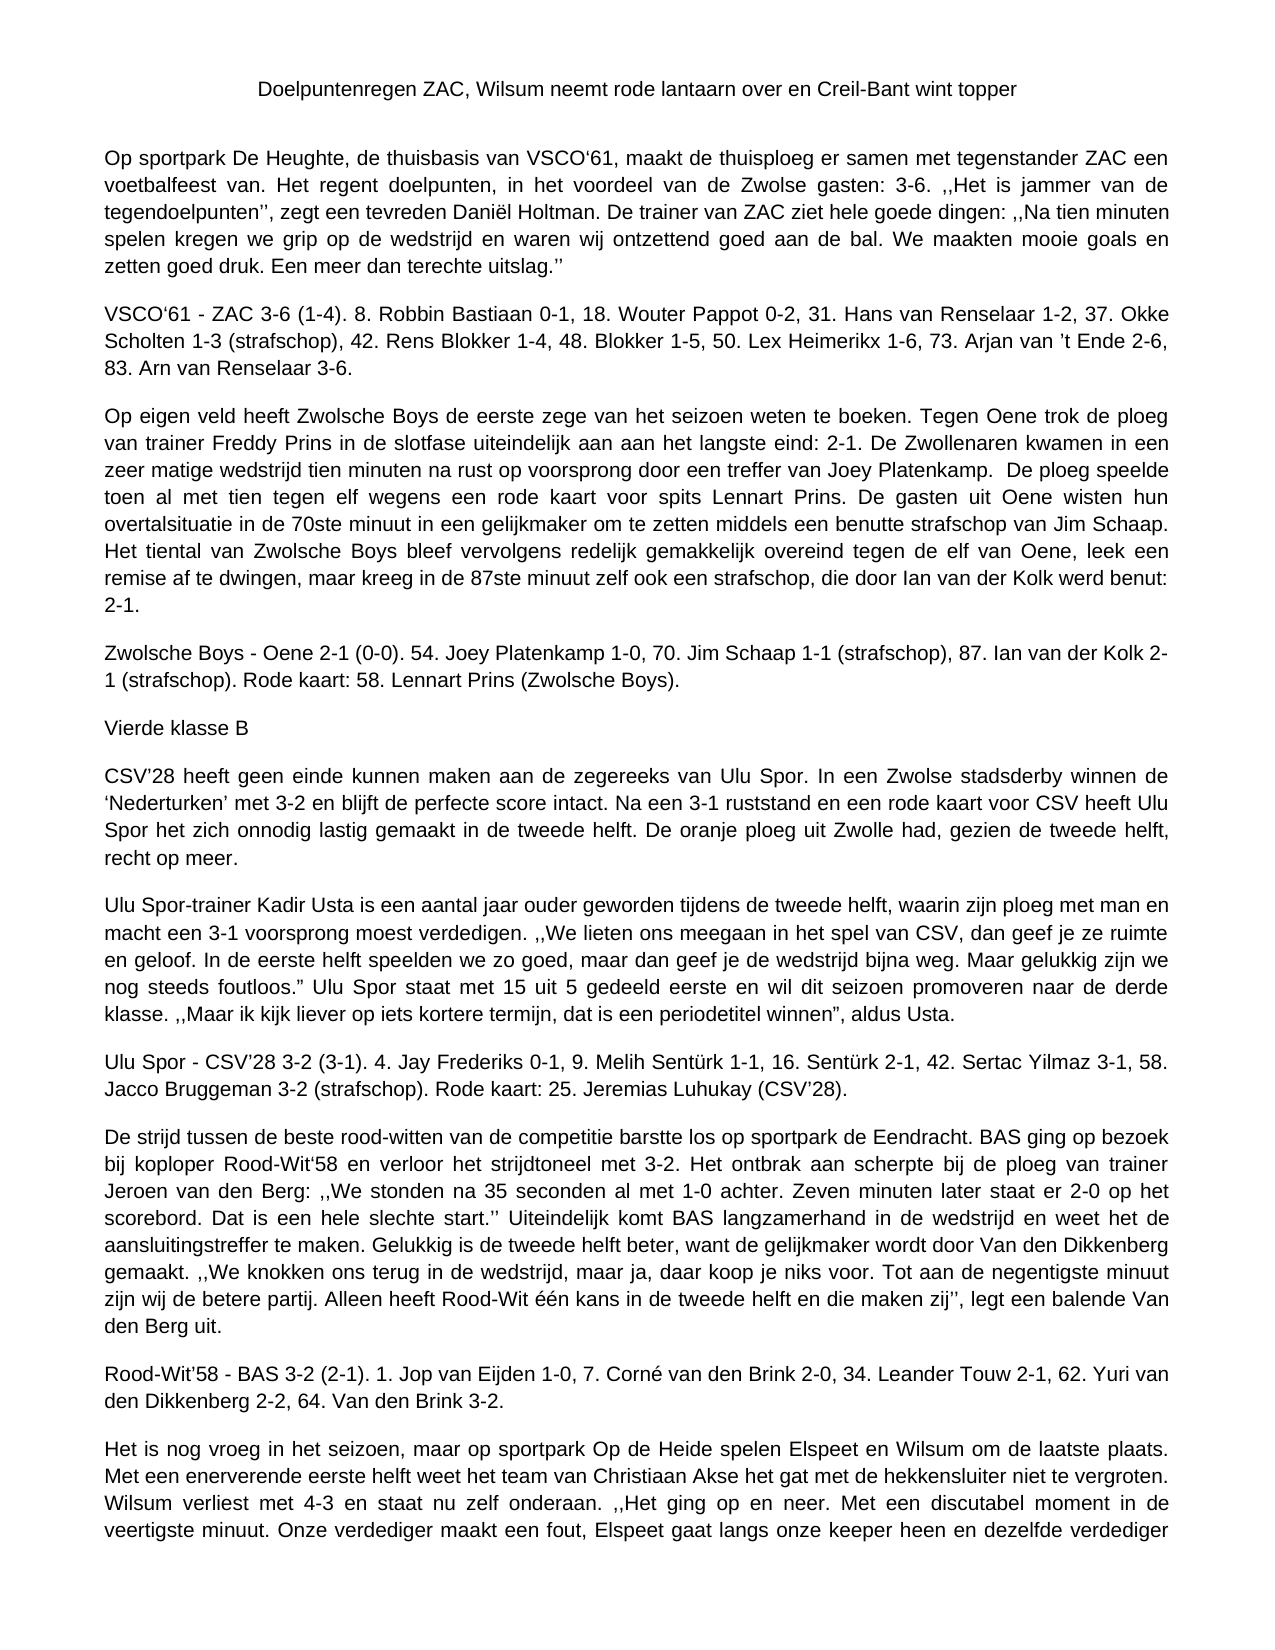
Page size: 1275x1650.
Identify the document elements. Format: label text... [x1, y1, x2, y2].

text CSV’28 heeft geen einde kunnen maken aan de zegereeks van Ulu Spor. In een Zwolse stadsderby winnen de ‘Nederturken’ met 3-2 en blijft de perfecte score intact. Na een 3-1 ruststand en een rode kaart voor CSV heeft Ulu Spor het zich onnodig lastig gemaakt in de tweede helft. De oranje ploeg uit Zwolle had, gezien de tweede helft, recht op meer. [104, 761, 1171, 869]
text Op sportpark De Heughte, de thuisbasis van VSCO‘61, maakt de thuisploeg er samen met tegenstander ZAC een voetbalfeest van. Het regent doelpunten, in het voordeel van de Zwolse gasten: 3-6. ,,Het is jammer van de tegendoelpunten’’, zegt een tevreden Daniël Holtman. De trainer van ZAC ziet hele goede dingen: ,,Na tien minuten spelen kregen we grip op de wedstrijd en waren wij ontzettend goed aan de bal. We maakten mooie goals en zetten goed druk. Een meer dan terechte uitslag.’’ [104, 142, 1171, 278]
text Op eigen veld heeft Zwolsche Boys de eerste zege van het seizoen weten te boeken. Tegen Oene trok de ploeg van trainer Freddy Prins in de slotfase uiteindelijk aan aan het langste eind: 2-1. De Zwollenaren kwamen in een zeer matige wedstrijd tien minuten na rust op voorsprong door een treffer van Joey Platenkamp. De ploeg speelde toen al met tien tegen elf wegens een rode kaart voor spits Lennart Prins. De gasten uit Oene wisten hun overtalsituatie in de 70ste minuut in een gelijkmaker om te zetten middels een benutte strafschop van Jim Schaap. Het tiental van Zwolsche Boys bleef vervolgens redelijk gemakkelijk overeind tegen de elf van Oene, leek een remise af te dwingen, maar kreeg in de 87ste minuut zelf ook een strafschop, die door Ian van der Kolk werd benut: 2-1. [104, 401, 1171, 617]
text Ulu Spor - CSV’28 3-2 (3-1). 4. Jay Frederiks 0-1, 9. Melih Sentürk 1-1, 16. Sentürk 2-1, 42. Sertac Yilmaz 3-1, 58. Jacco Bruggeman 3-2 (strafschop). Rode kaart: 25. Jeremias Luhukay (CSV’28). [104, 1046, 1171, 1101]
text Zwolsche Boys - Oene 2-1 (0-0). 54. Joey Platenkamp 1-0, 70. Jim Schaap 1-1 (strafschop), 87. Ian van der Kolk 2-1 (strafschop). Rode kaart: 58. Lennart Prins (Zwolsche Boys). [104, 638, 1171, 692]
text Rood-Wit’58 - BAS 3-2 (2-1). 1. Jop van Eijden 1-0, 7. Corné van den Brink 2-0, 34. Leander Touw 2-1, 62. Yuri van den Dikkenberg 2-2, 64. Van den Brink 3-2. [104, 1359, 1171, 1413]
text VSCO‘61 - ZAC 3-6 (1-4). 8. Robbin Bastiaan 0-1, 18. Wouter Pappot 0-2, 31. Hans van Renselaar 1-2, 37. Okke Scholten 1-3 (strafschop), 42. Rens Blokker 1-4, 48. Blokker 1-5, 50. Lex Heimerikx 1-6, 73. Arjan van ’t Ende 2-6, 83. Arn van Renselaar 3-6. [104, 298, 1171, 380]
text De strijd tussen de beste rood-witten van de competitie barstte los op sportpark de Eendracht. BAS ging op bezoek bij koploper Rood-Wit‘58 en verloor het strijdtoneel met 3-2. Het ontbrak aan scherpte bij de ploeg van trainer Jeroen van den Berg: ,,We stonden na 35 seconden al met 1-0 achter. Zeven minuten later staat er 2-0 op het scorebord. Dat is een hele slechte start.’’ Uiteindelijk komt BAS langzamerhand in de wedstrijd en weet het de aansluitingstreffer te maken. Gelukkig is de tweede helft beter, want de gelijkmaker wordt door Van den Dikkenberg gemaakt. ,,We knokken ons terug in de wedstrijd, maar ja, daar koop je niks voor. Tot aan de negentigste minuut zijn wij de betere partij. Alleen heeft Rood-Wit één kans in de tweede helft en die maken zij’’, legt een balende Van den Berg uit. [104, 1121, 1171, 1338]
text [104, 1434, 1171, 1542]
text Ulu Spor-trainer Kadir Usta is een aantal jaar ouder geworden tijdens de tweede helft, waarin zijn ploeg met man en macht een 3-1 voorsprong moest verdedigen. ,,We lieten ons meegaan in het spel van CSV, dan geef je ze ruimte en geloof. In de eerste helft speelden we zo goed, maar dan geef je de wedstrijd bijna weg. Maar gelukkig zijn we nog steeds foutloos.” Ulu Spor staat met 15 uit 5 gedeeld eerste en wil dit seizoen promoveren naar de derde klasse. ,,Maar ik kijk liever op iets kortere termijn, dat is een periodetitel winnen”, aldus Usta. [104, 890, 1171, 1026]
text Vierde klasse B [104, 713, 1171, 740]
